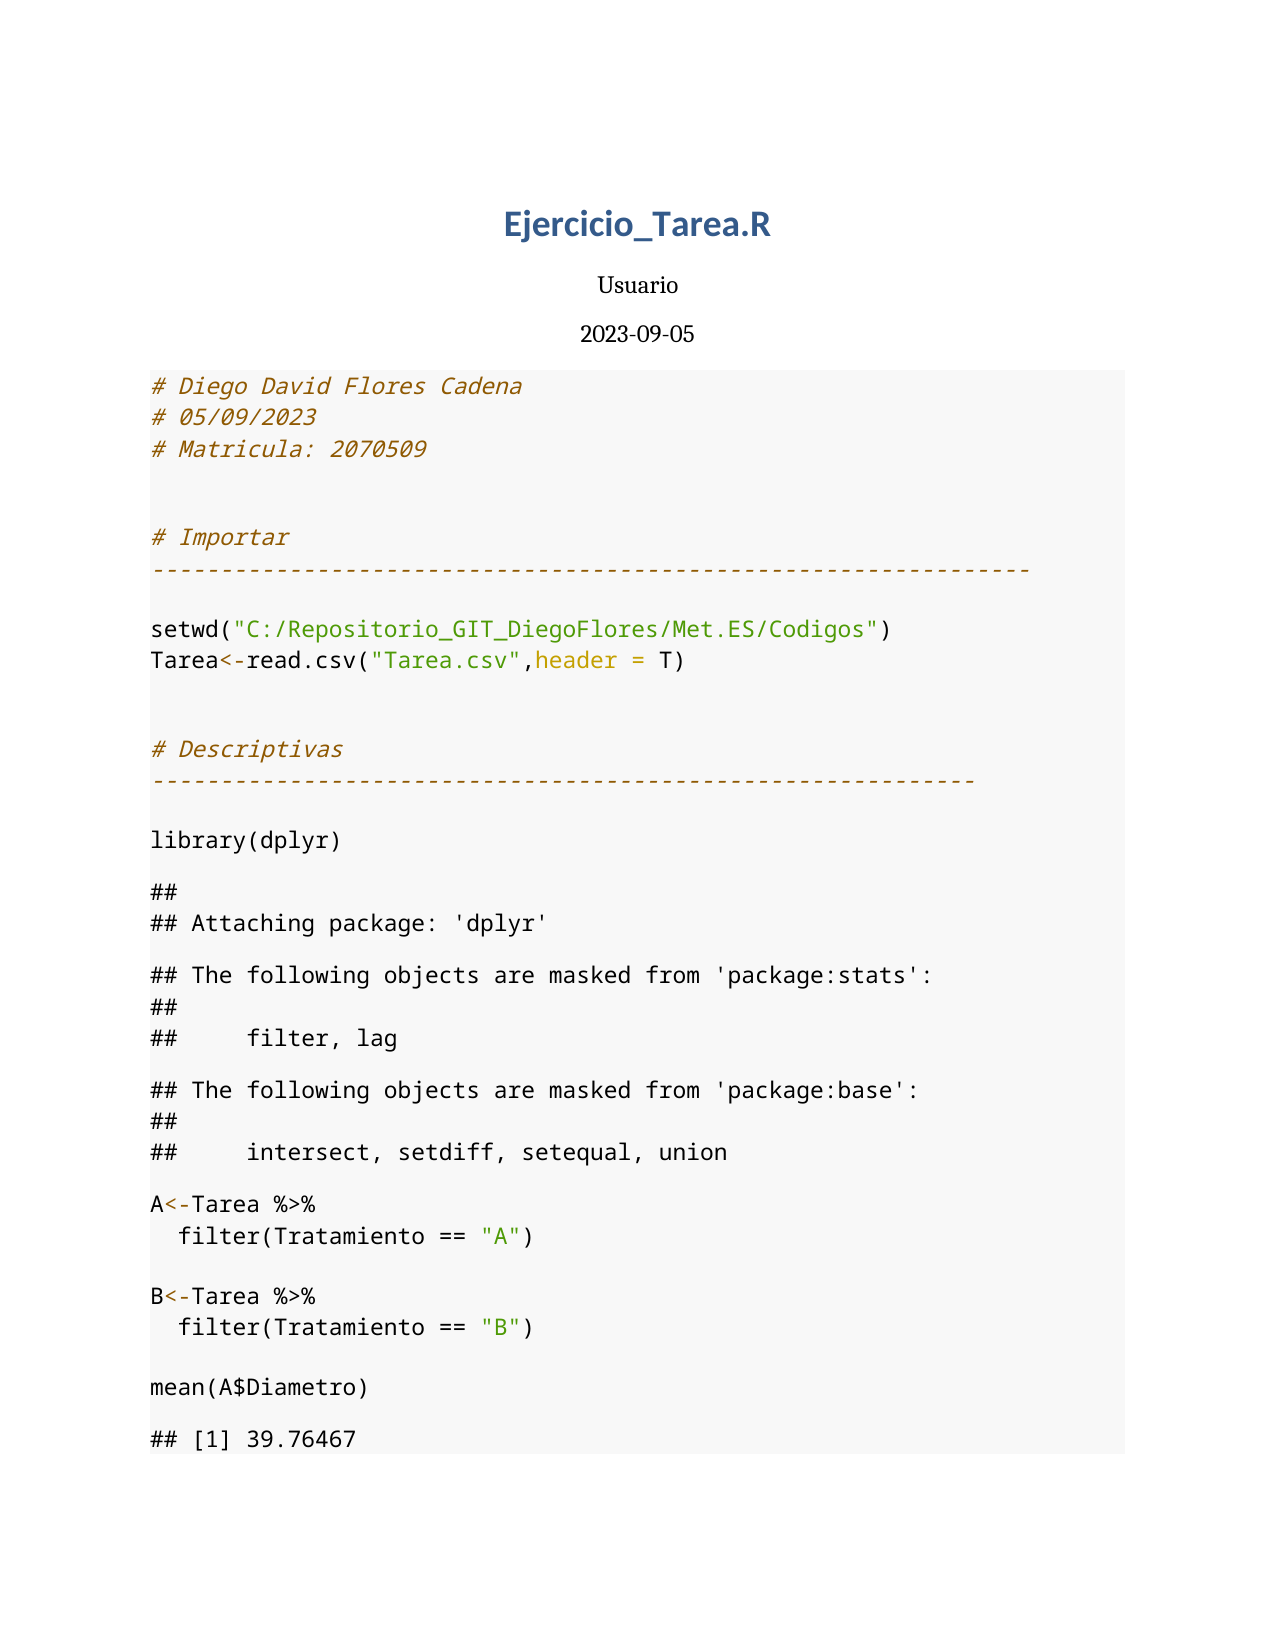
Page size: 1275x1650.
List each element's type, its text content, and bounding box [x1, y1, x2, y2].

text ## The following objects are masked from 'package:stats': ## ## filter, lag [150, 959, 1125, 1053]
text ## [1] 39.76467 [150, 1423, 1125, 1454]
text 2023-09-05 [150, 320, 1125, 349]
text A<-Tarea %>% filter(Tratamiento == "A") B<-Tarea %>% filter(Tratamiento == "B") mean(A$Diametro) [150, 1188, 1125, 1402]
text # Diego David Flores Cadena # 05/09/2023 # Matricula: 2070509 # Importar ---------------------------------------------------------------- setwd("C:/Repositorio_GIT_DiegoFlores/Met.ES/Codigos") Tarea<-read.csv("Tarea.csv",header = T) # Descriptivas ------------------------------------------------------------ library(dplyr) [150, 370, 1125, 855]
text ## ## Attaching package: 'dplyr' [150, 876, 1125, 938]
title Ejercicio_Tarea.R [150, 200, 1125, 246]
text Usuario [150, 271, 1125, 299]
text ## The following objects are masked from 'package:base': ## ## intersect, setdiff, setequal, union [150, 1074, 1125, 1167]
